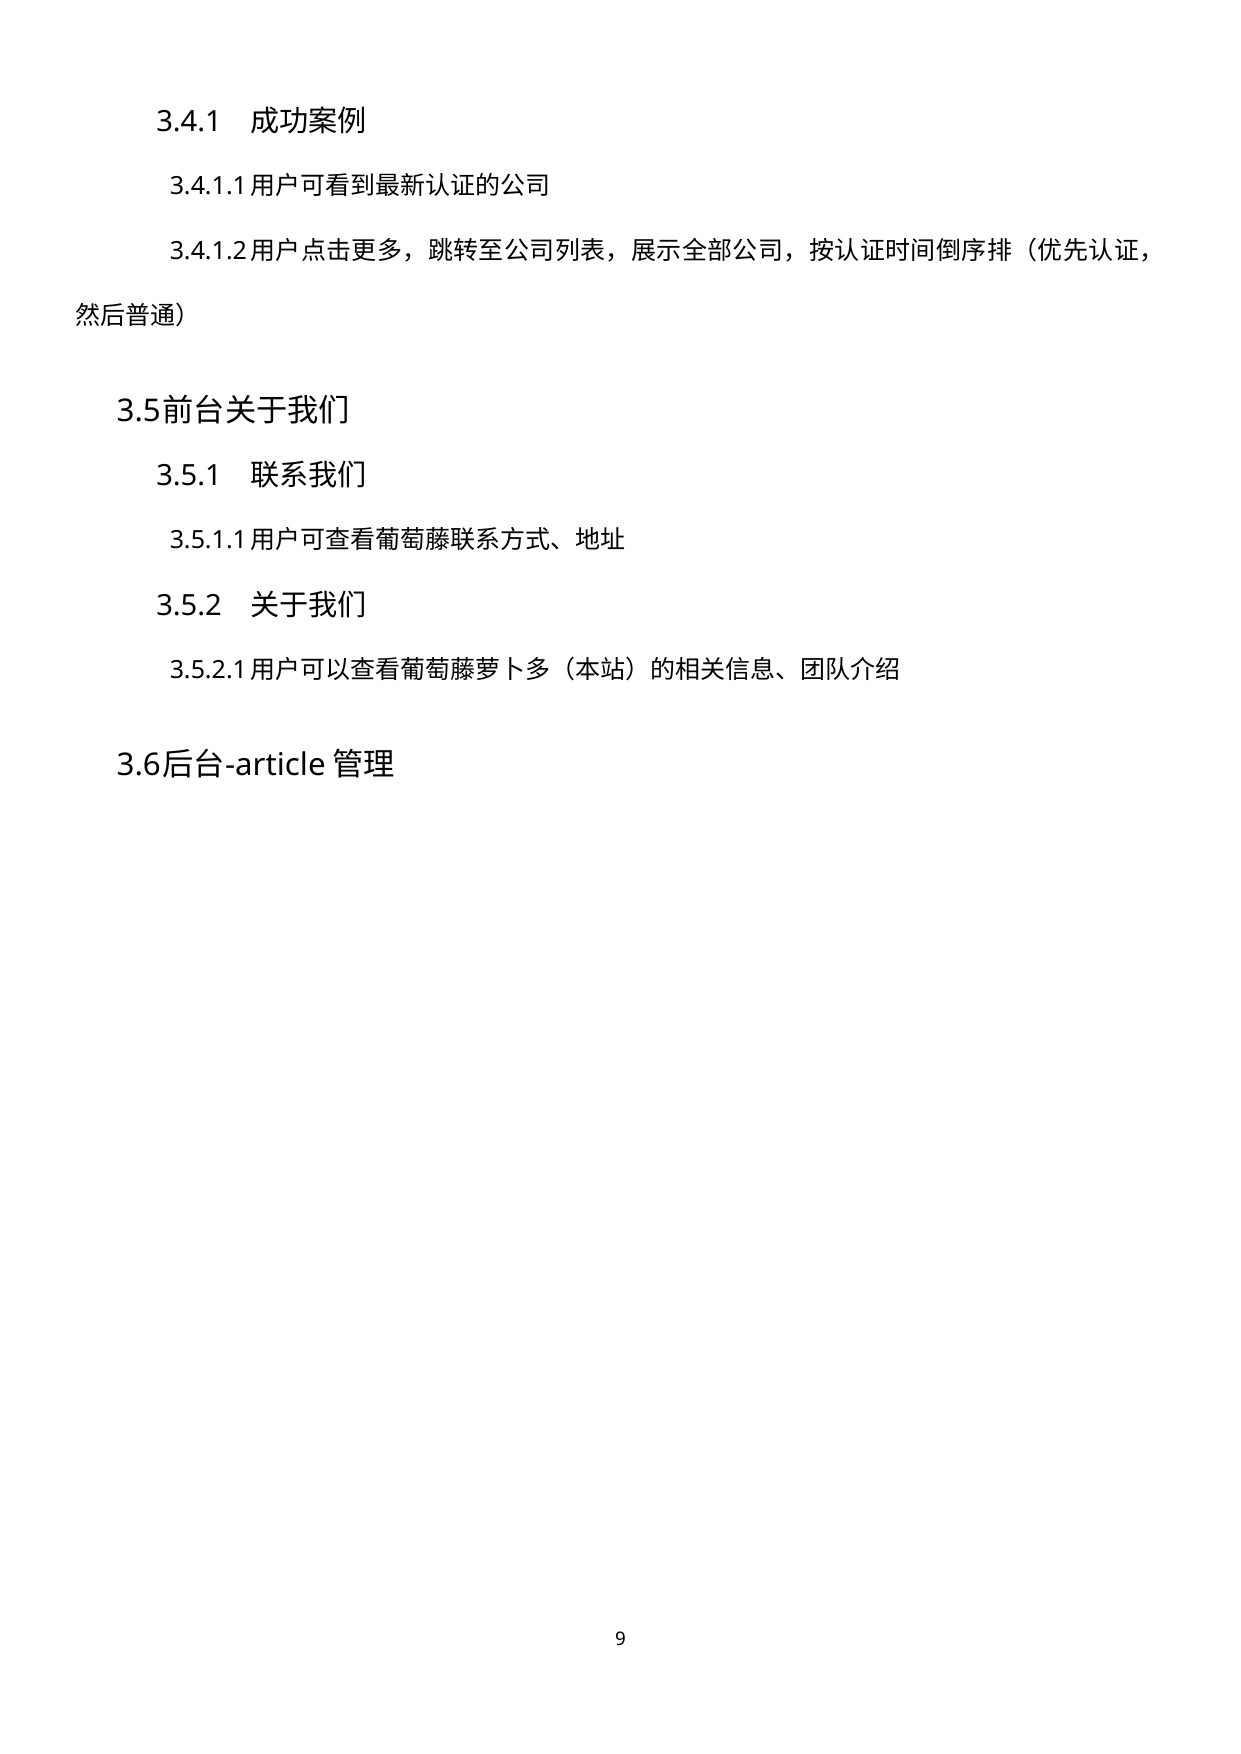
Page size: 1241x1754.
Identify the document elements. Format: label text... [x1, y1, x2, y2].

subtitle 成功案例 [97, 86, 1143, 151]
subtitle 用户可看到最新认证的公司 [75, 151, 1165, 216]
subtitle 用户可查看葡萄藤联系方式、地址 [75, 534, 1165, 599]
subtitle 后台-article管理 [75, 759, 1165, 824]
subtitle 用户可以查看葡萄藤萝卜多（本站）的相关信息、团队介绍 [75, 664, 1165, 729]
subtitle 用户点击更多，跳转至公司列表，展示全部公司，按认证时间倒序排（优先认证，然后普通） [75, 216, 1165, 346]
subtitle 前台关于我们 [75, 375, 1165, 440]
subtitle 联系我们 [97, 469, 1143, 534]
subtitle 关于我们 [97, 599, 1143, 664]
